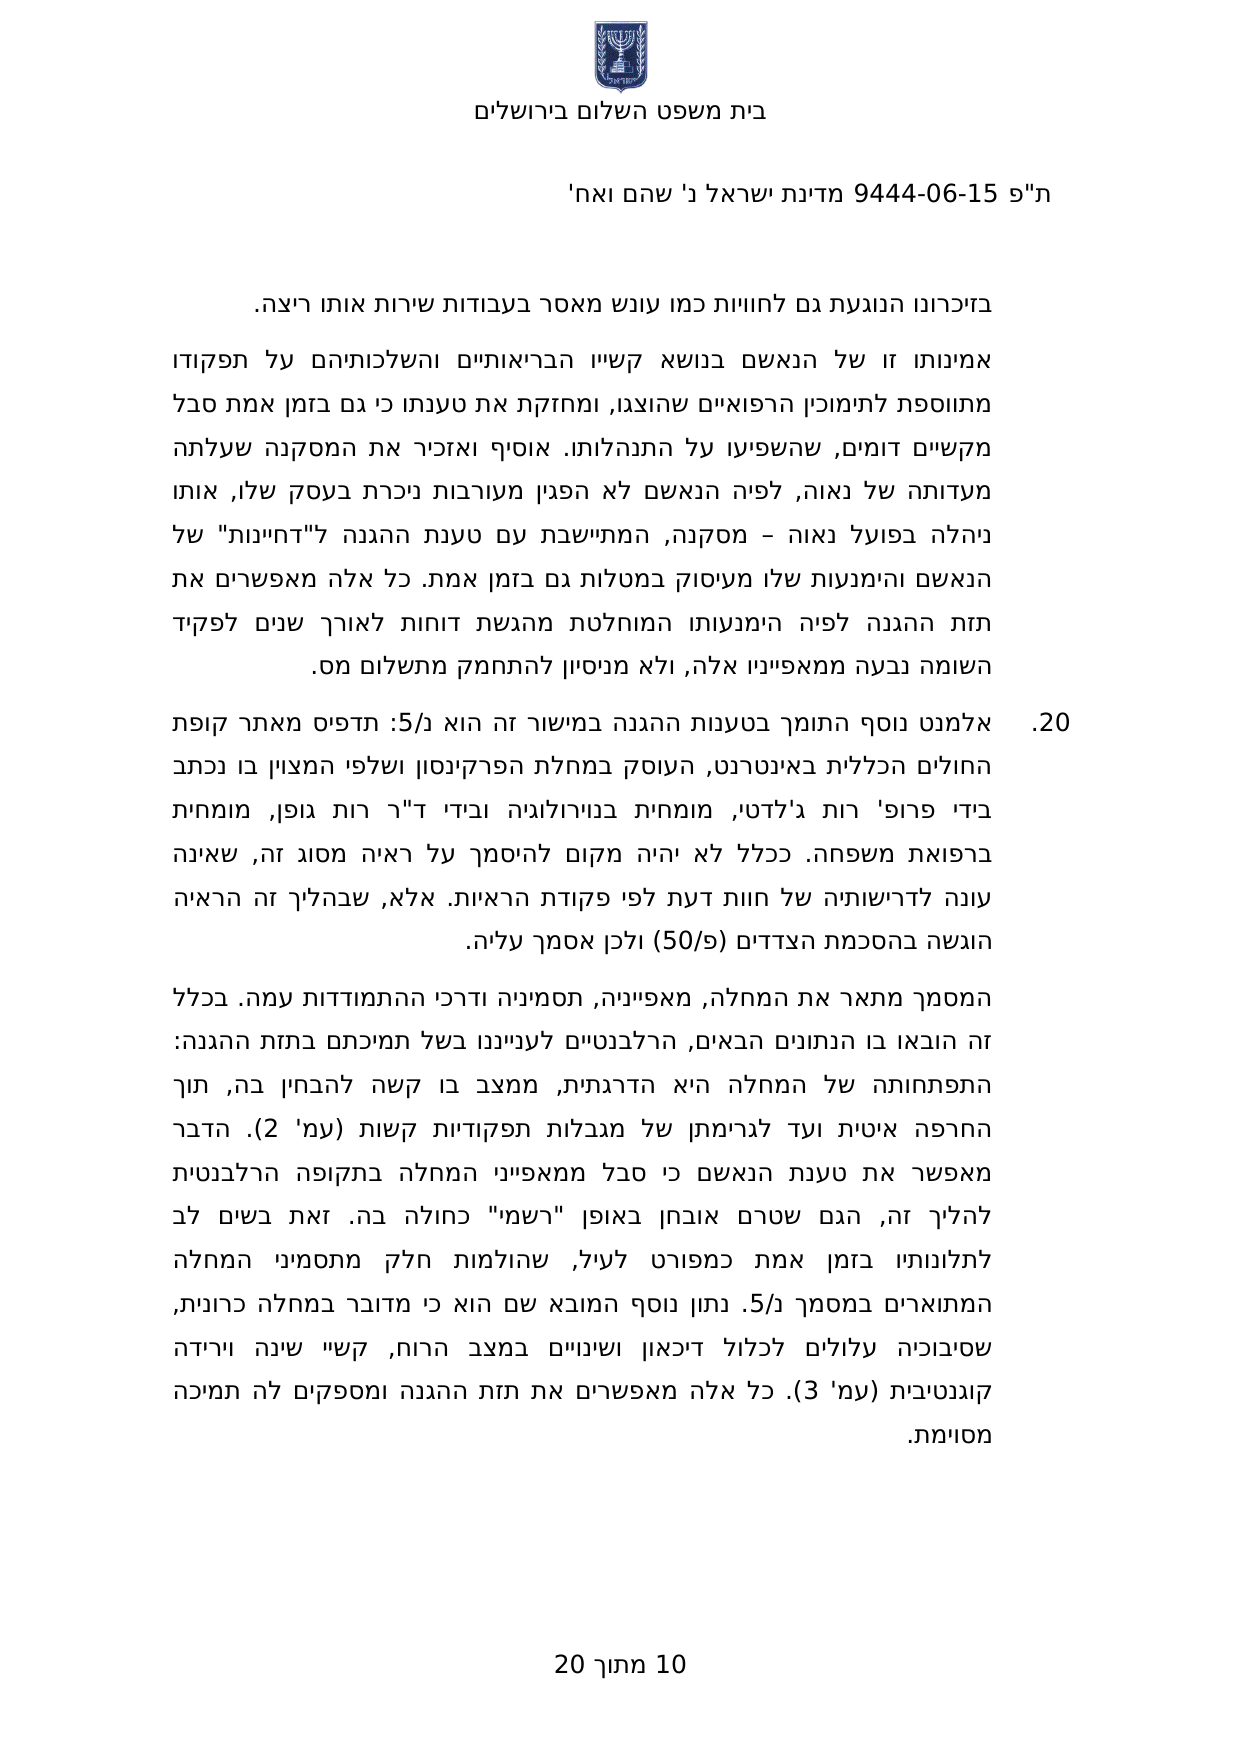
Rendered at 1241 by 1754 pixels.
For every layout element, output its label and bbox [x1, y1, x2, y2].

picture [589, 19, 651, 96]
table_header [161, 277, 1079, 1476]
